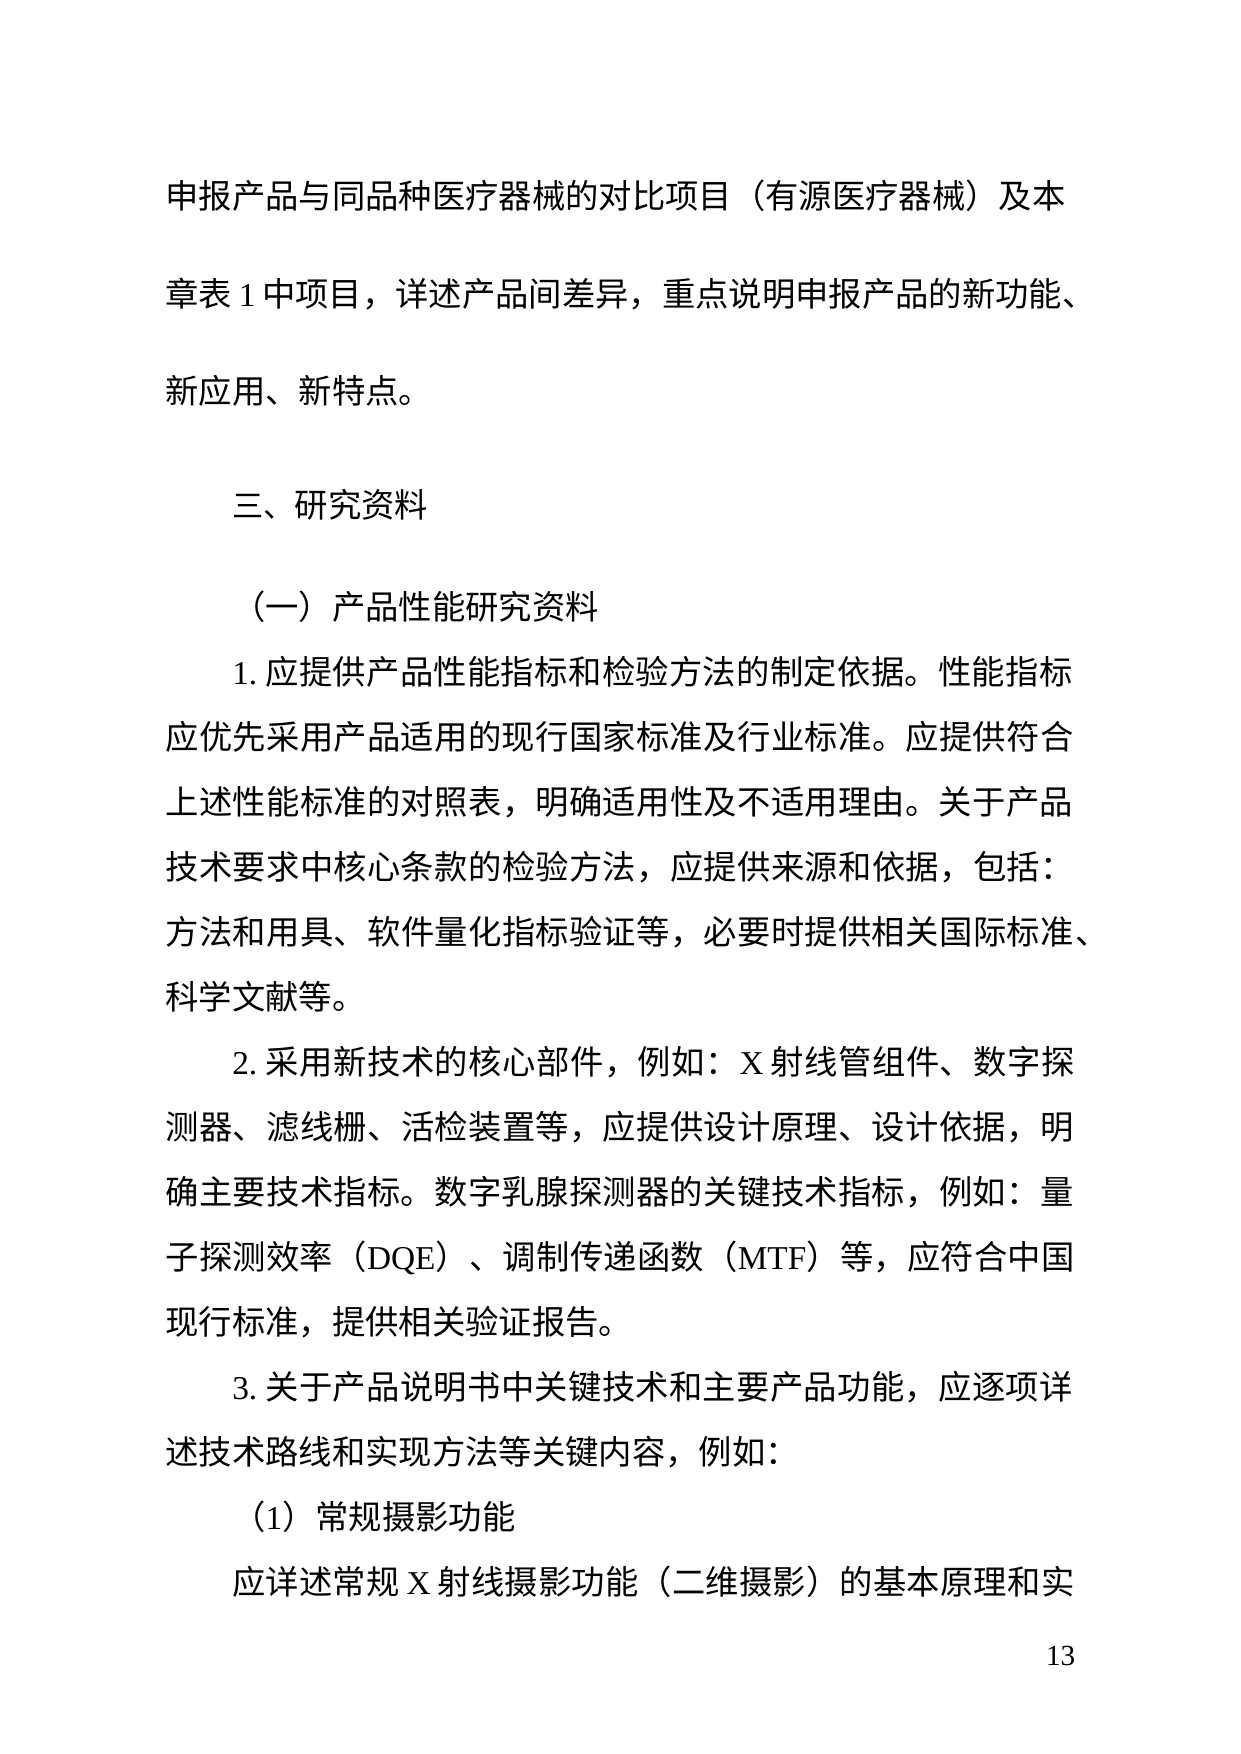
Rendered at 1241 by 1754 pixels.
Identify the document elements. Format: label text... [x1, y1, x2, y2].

list 应提供产品性能指标和检验方法的制定依据。性能指标应优先采用产品适用的现行国家标准及行业标准。应提供符合上述性能标准的对照表，明确适用性及不适用理由。关于产品技术要求中核心条款的检验方法，应提供来源和依据，包括：方法和用具、软件量化指标验证等，必要时提供相关国际标准、科学文献等。 [165, 637, 1075, 1027]
list 产品性能研究资料 [165, 572, 1075, 637]
list 关于产品说明书中关键技术和主要产品功能，应逐项详述技术路线和实现方法等关键内容，例如： [165, 1352, 1075, 1482]
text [165, 162, 1080, 422]
list 研究资料 [165, 471, 1075, 536]
list 采用新技术的核心部件，例如：X射线管组件、数字探测器、滤线栅、活检装置等，应提供设计原理、设计依据，明确主要技术指标。数字乳腺探测器的关键技术指标，例如：量子探测效率（DQE）、调制传递函数（MTF）等，应符合中国现行标准，提供相关验证报告。 [165, 1027, 1075, 1352]
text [165, 1547, 1075, 1612]
list 常规摄影功能 [165, 1482, 1075, 1547]
